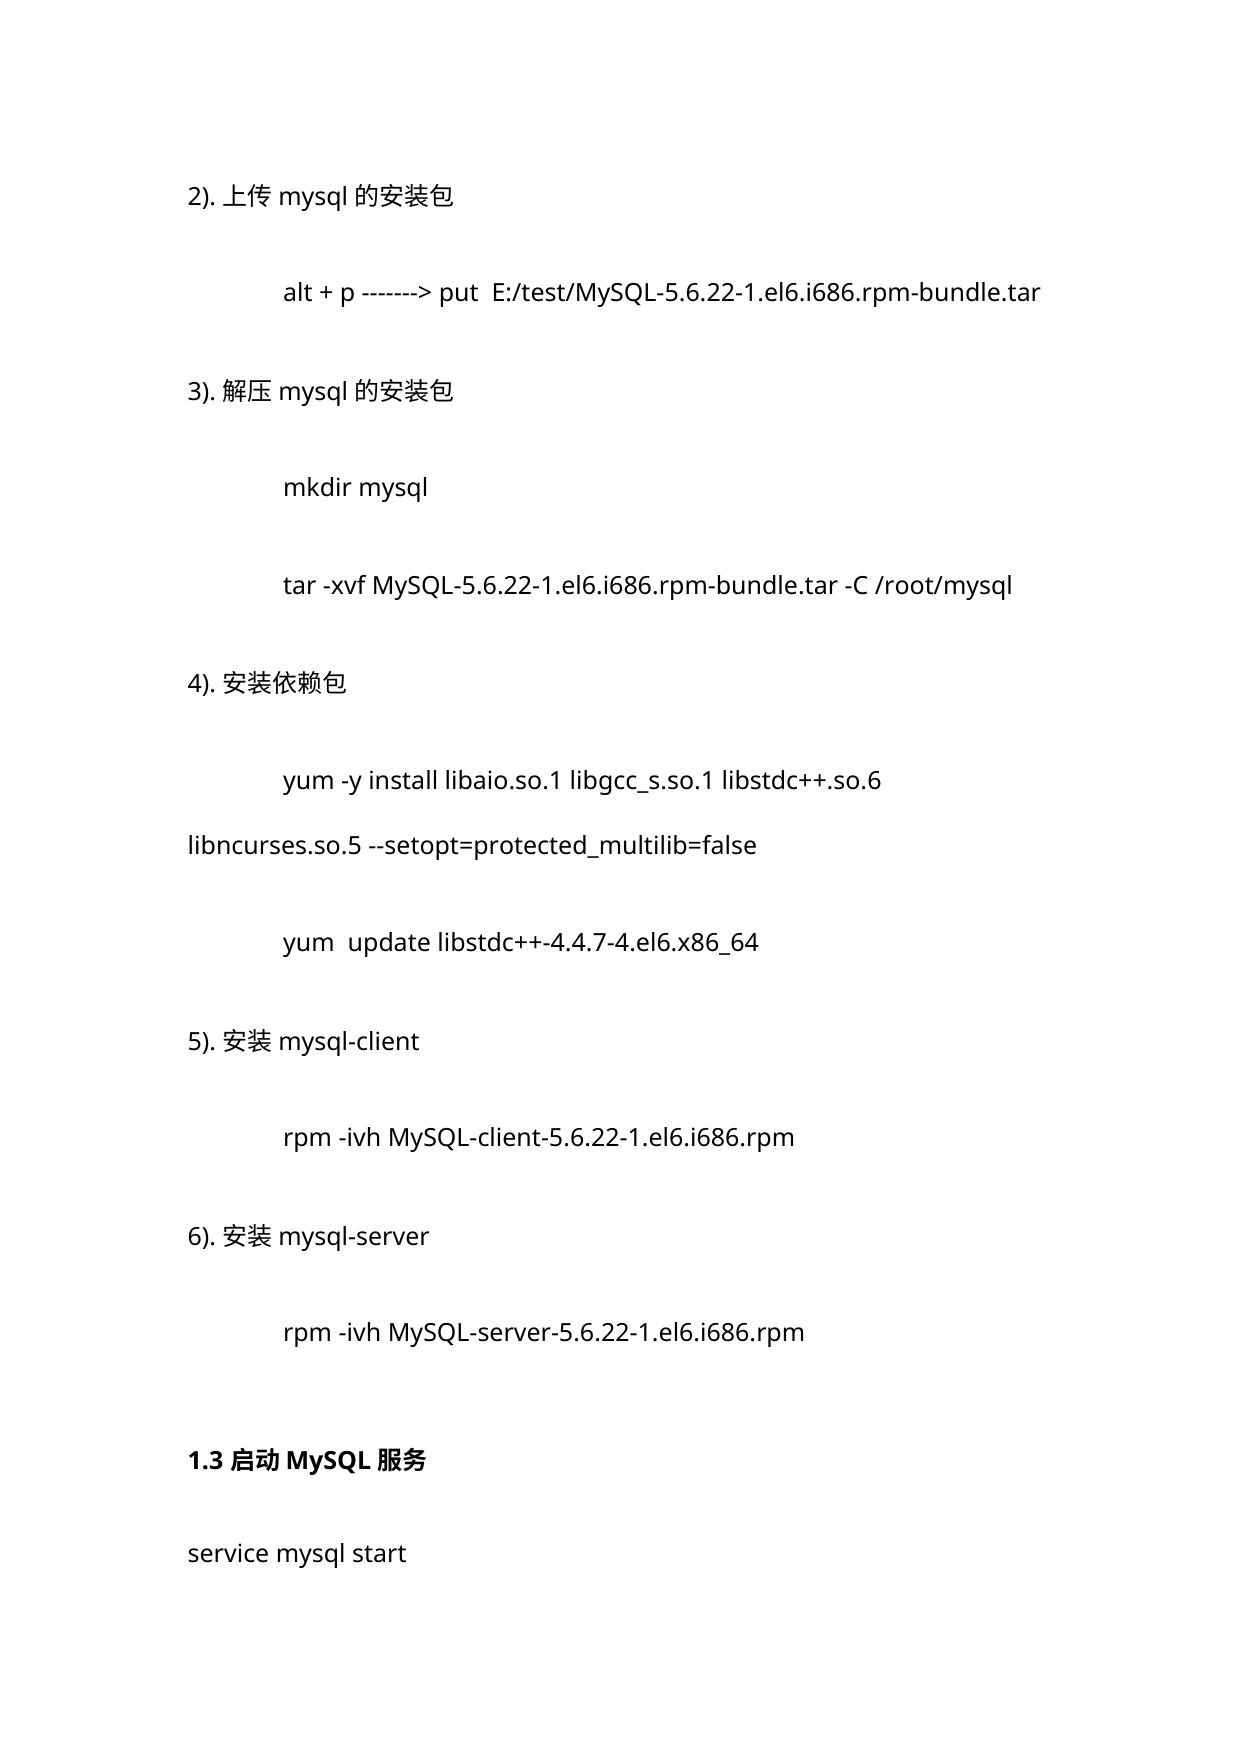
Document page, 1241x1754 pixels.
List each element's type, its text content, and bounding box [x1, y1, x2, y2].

text 6). 安装 mysql-server [187, 1202, 1053, 1267]
text rpm -ivh MySQL-client-5.6.22-1.el6.i686.rpm [187, 1104, 1053, 1169]
text yum update libstdc++-4.4.7-4.el6.x86_64 [187, 909, 1053, 974]
text rpm -ivh MySQL-server-5.6.22-1.el6.i686.rpm [187, 1299, 1053, 1364]
text service mysql start [187, 1520, 1053, 1585]
text 3). 解压 mysql 的安装包 [187, 357, 1053, 422]
text 1.3 启动 MySQL 服务 [187, 1426, 1053, 1491]
text 4). 安装依赖包 [187, 649, 1053, 714]
text 5). 安装 mysql-client [187, 1007, 1053, 1072]
text 2). 上传 mysql 的安装包 [187, 162, 1053, 227]
text mkdir mysql [187, 454, 1053, 519]
text alt + p -------> put E:/test/MySQL-5.6.22-1.el6.i686.rpm-bundle.tar [187, 259, 1053, 324]
text yum -y install libaio.so.1 libgcc_s.so.1 libstdc++.so.6 libncurses.so.5 --setopt=protected_multilib=false [187, 747, 1053, 877]
text tar -xvf MySQL-5.6.22-1.el6.i686.rpm-bundle.tar -C /root/mysql [187, 552, 1053, 617]
